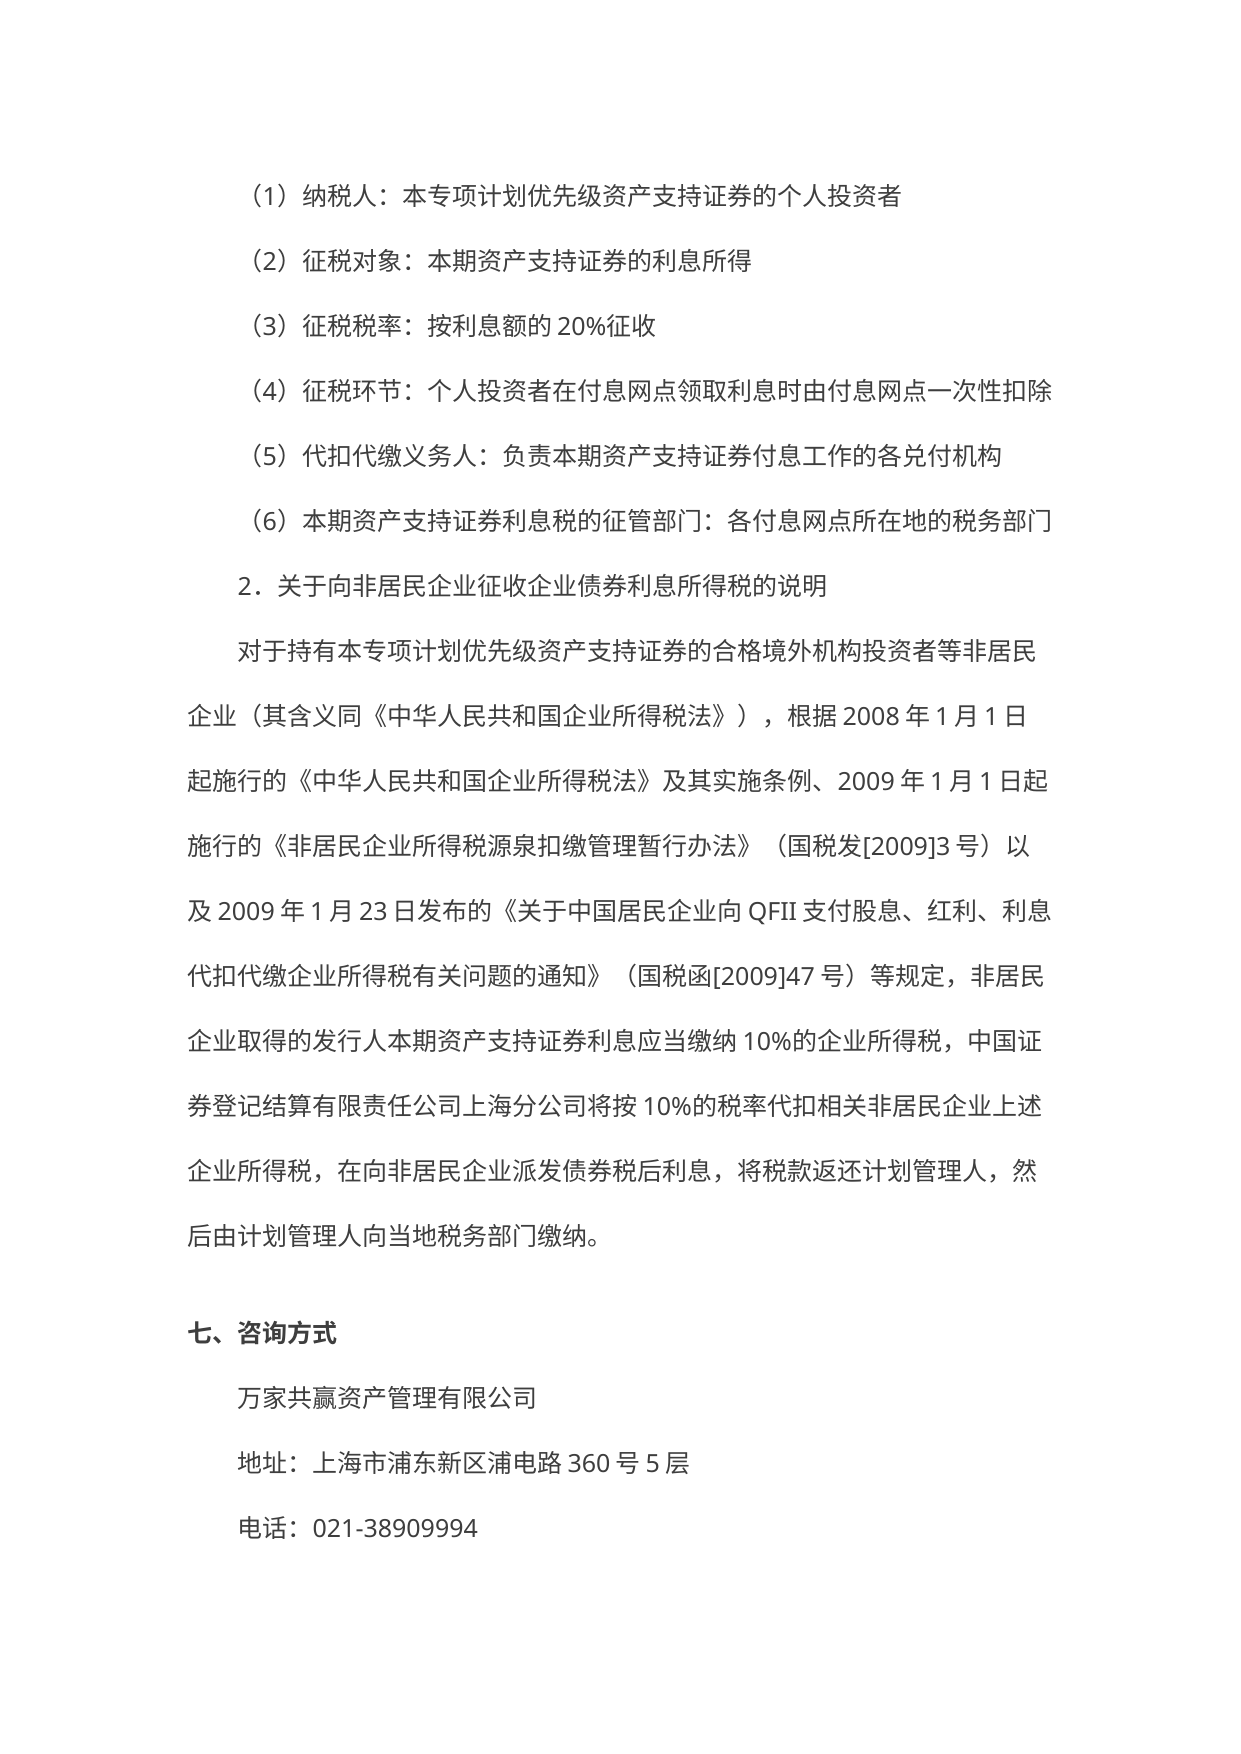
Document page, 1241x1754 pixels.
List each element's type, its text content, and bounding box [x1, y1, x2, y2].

text （3）征税税率：按利息额的20%征收 [187, 292, 1053, 357]
text 七、咨询方式 [187, 1299, 1053, 1364]
text （4）征税环节：个人投资者在付息网点领取利息时由付息网点一次性扣除 [187, 357, 1053, 422]
text （6）本期资产支持证券利息税的征管部门：各付息网点所在地的税务部门 [187, 487, 1053, 552]
text 万家共赢资产管理有限公司 [187, 1364, 1053, 1429]
text （2）征税对象：本期资产支持证券的利息所得 [187, 227, 1053, 292]
text 电话：021-38909994 [187, 1494, 1053, 1559]
text （1）纳税人：本专项计划优先级资产支持证券的个人投资者 [187, 162, 1053, 227]
text 对于持有本专项计划优先级资产支持证券的合格境外机构投资者等非居民企业（其含义同《中华人民共和国企业所得税法》），根据2008年1月1日起施行的《中华人民共和国企业所得税法》及其实施条例、2009年1月1日起施行的《非居民企业所得税源泉扣缴管理暂行办法》（国税发[2009]3号）以及2009年1月23日发布的《关于中国居民企业向QFII支付股息、红利、利息代扣代缴企业所得税有关问题的通知》（国税函[2009]47号）等规定，非居民企业取得的发行人本期资产支持证券利息应当缴纳10%的企业所得税，中国证券登记结算有限责任公司上海分公司将按10%的税率代扣相关非居民企业上述企业所得税，在向非居民企业派发债券税后利息，将税款返还计划管理人，然后由计划管理人向当地税务部门缴纳。 [187, 617, 1053, 1267]
text 2．关于向非居民企业征收企业债券利息所得税的说明 [187, 552, 1053, 617]
text 地址：上海市浦东新区浦电路360号5层 [187, 1429, 1053, 1494]
text （5）代扣代缴义务人：负责本期资产支持证券付息工作的各兑付机构 [187, 422, 1053, 487]
